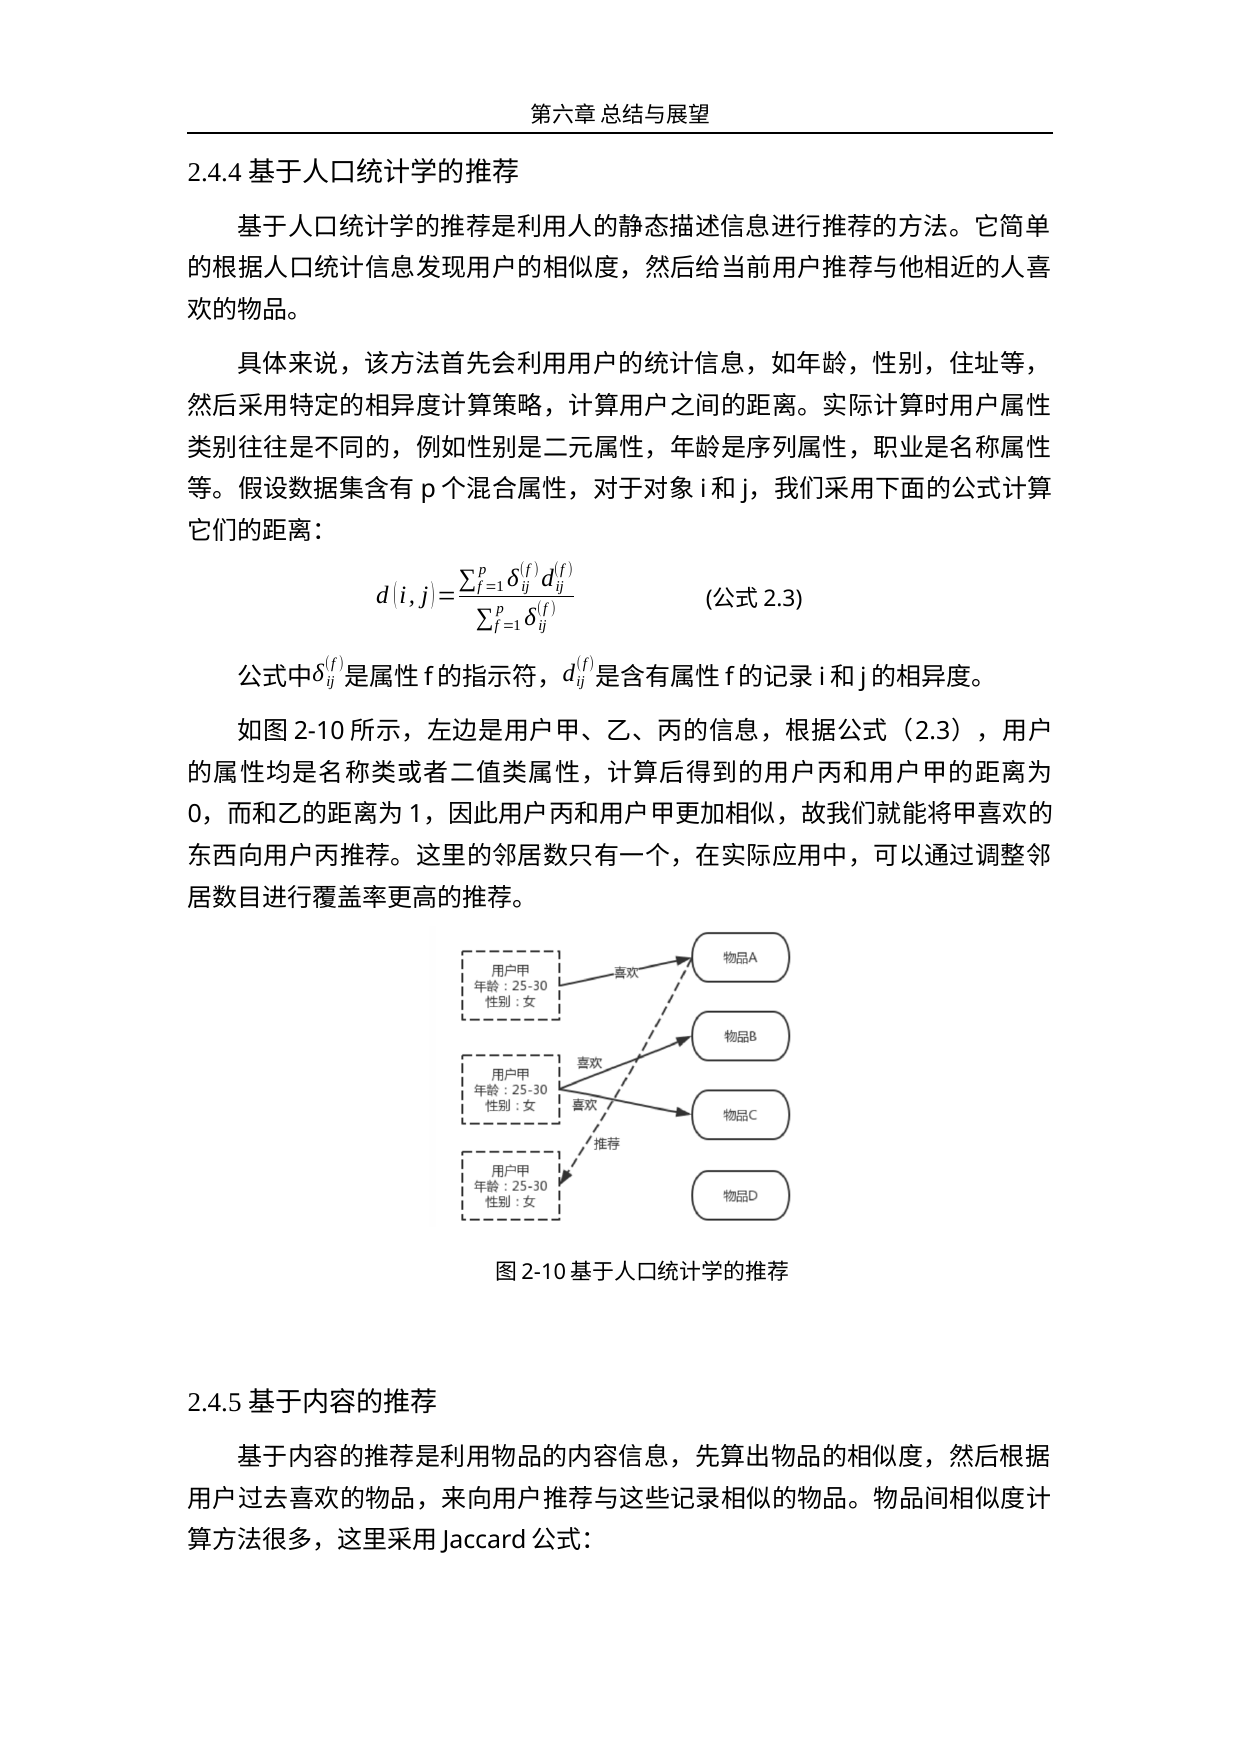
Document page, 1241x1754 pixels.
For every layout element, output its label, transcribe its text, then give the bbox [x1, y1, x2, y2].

text 基于内容的推荐是利用物品的内容信息，先算出物品的相似度，然后根据用户过去喜欢的物品，来向用户推荐与这些记录相似的物品。物品间相似度计算方法很多，这里采用Jaccard公式： [187, 1432, 1053, 1557]
text 图2-10基于人口统计学的推荐 [187, 1254, 1053, 1285]
text (公式2.3) [187, 560, 1053, 634]
text 基于人口统计学的推荐是利用人的静态描述信息进行推荐的方法。它简单的根据人口统计信息发现用户的相似度，然后给当前用户推荐与他相近的人喜欢的物品。 [187, 202, 1053, 327]
text 如图2-10所示，左边是用户甲、乙、丙的信息，根据公式（2.3），用户的属性均是名称类或者二值类属性，计算后得到的用户丙和用户甲的距离为0，而和乙的距离为1，因此用户丙和用户甲更加相似，故我们就能将甲喜欢的东西向用户丙推荐。这里的邻居数只有一个，在实际应用中，可以通过调整邻居数目进行覆盖率更高的推荐。 [187, 706, 1053, 914]
subtitle 2.4.5 基于内容的推荐 [187, 1380, 1053, 1420]
subtitle 2.4.4 基于人口统计学的推荐 [187, 150, 1053, 189]
picture [429, 926, 853, 1227]
text 具体来说，该方法首先会利用用户的统计信息，如年龄，性别，住址等，然后采用特定的相异度计算策略，计算用户之间的距离。实际计算时用户属性类别往往是不同的，例如性别是二元属性，年龄是序列属性，职业是名称属性等。假设数据集含有p个混合属性，对于对象i和j，我们采用下面的公式计算它们的距离： [187, 339, 1053, 548]
text 公式中是属性f的指示符，是含有属性f的记录i和j的相异度。 [187, 652, 1053, 693]
